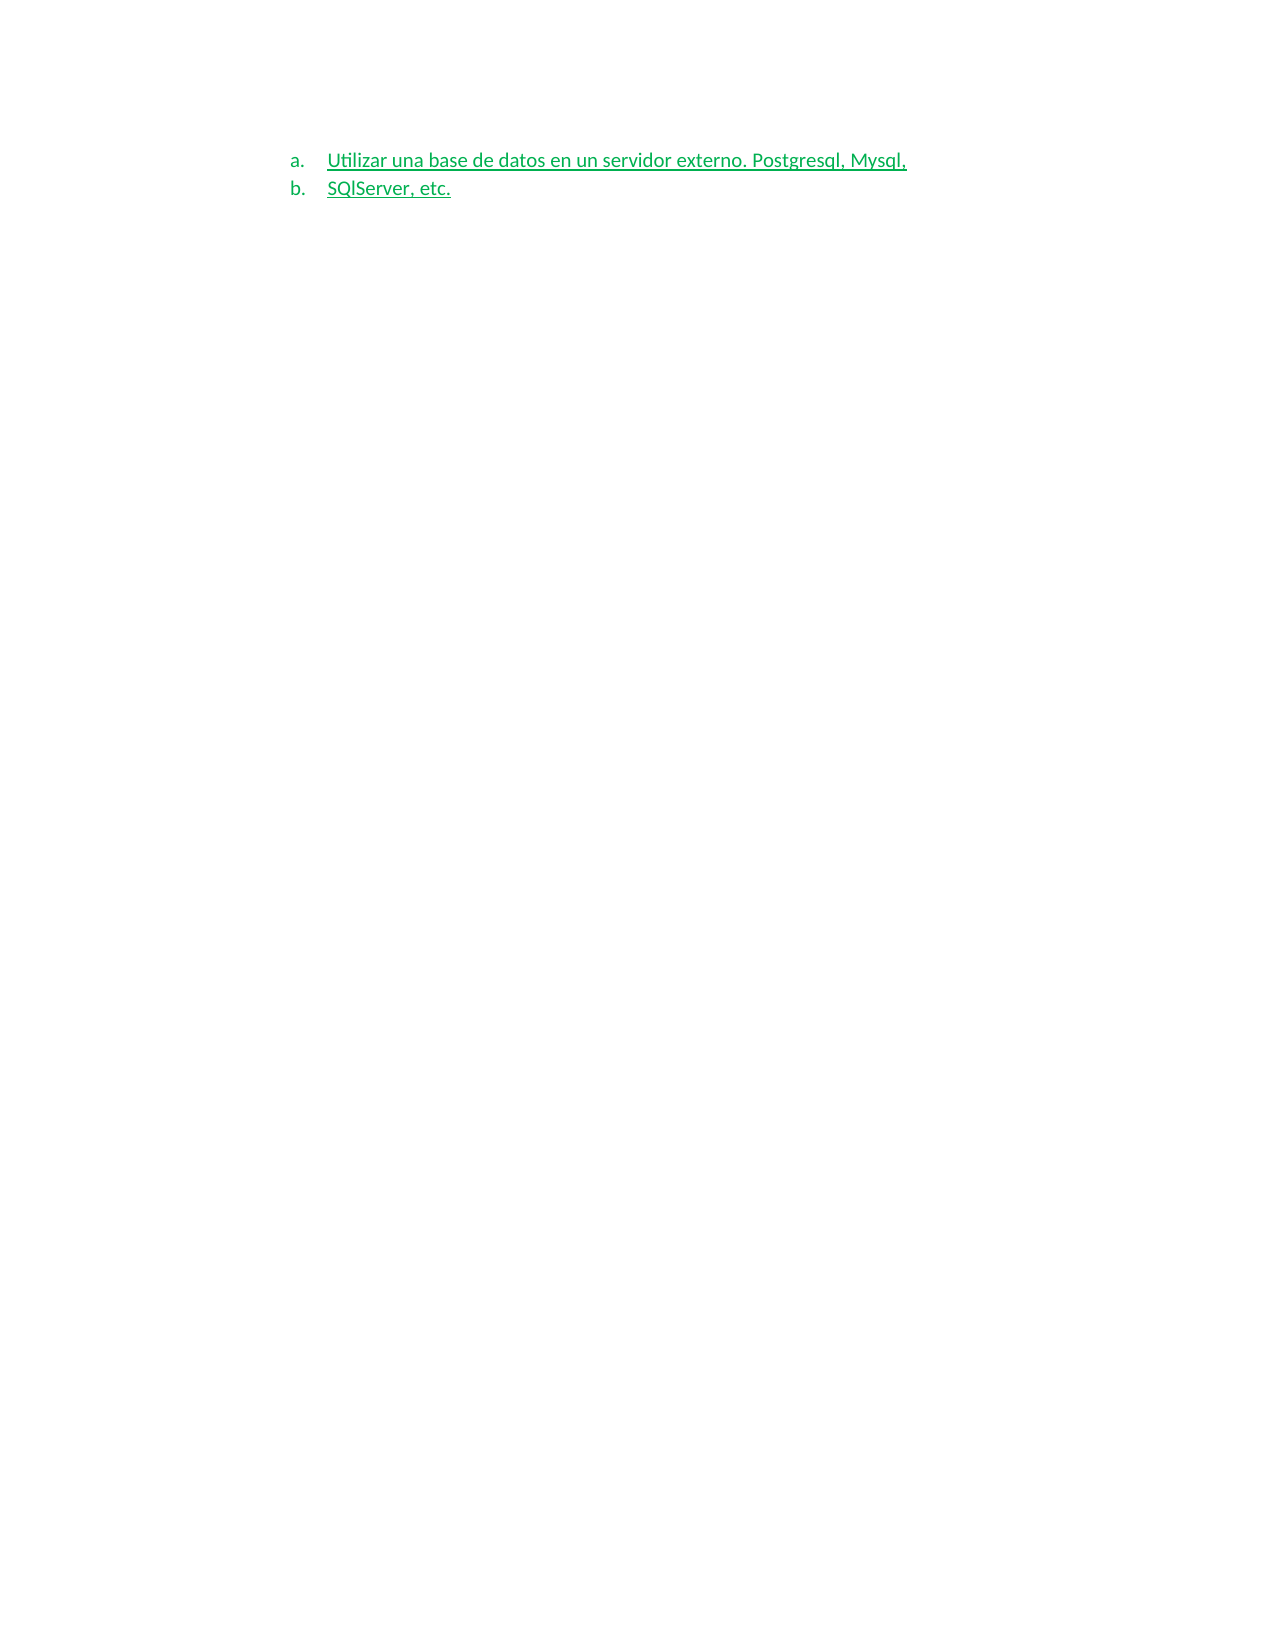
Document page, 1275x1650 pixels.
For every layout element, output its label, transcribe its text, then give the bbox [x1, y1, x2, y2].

list SQlServer, etc. [290, 175, 1098, 200]
list Utilizar una base de datos en un servidor externo. Postgresql, Mysql, [290, 148, 1098, 173]
